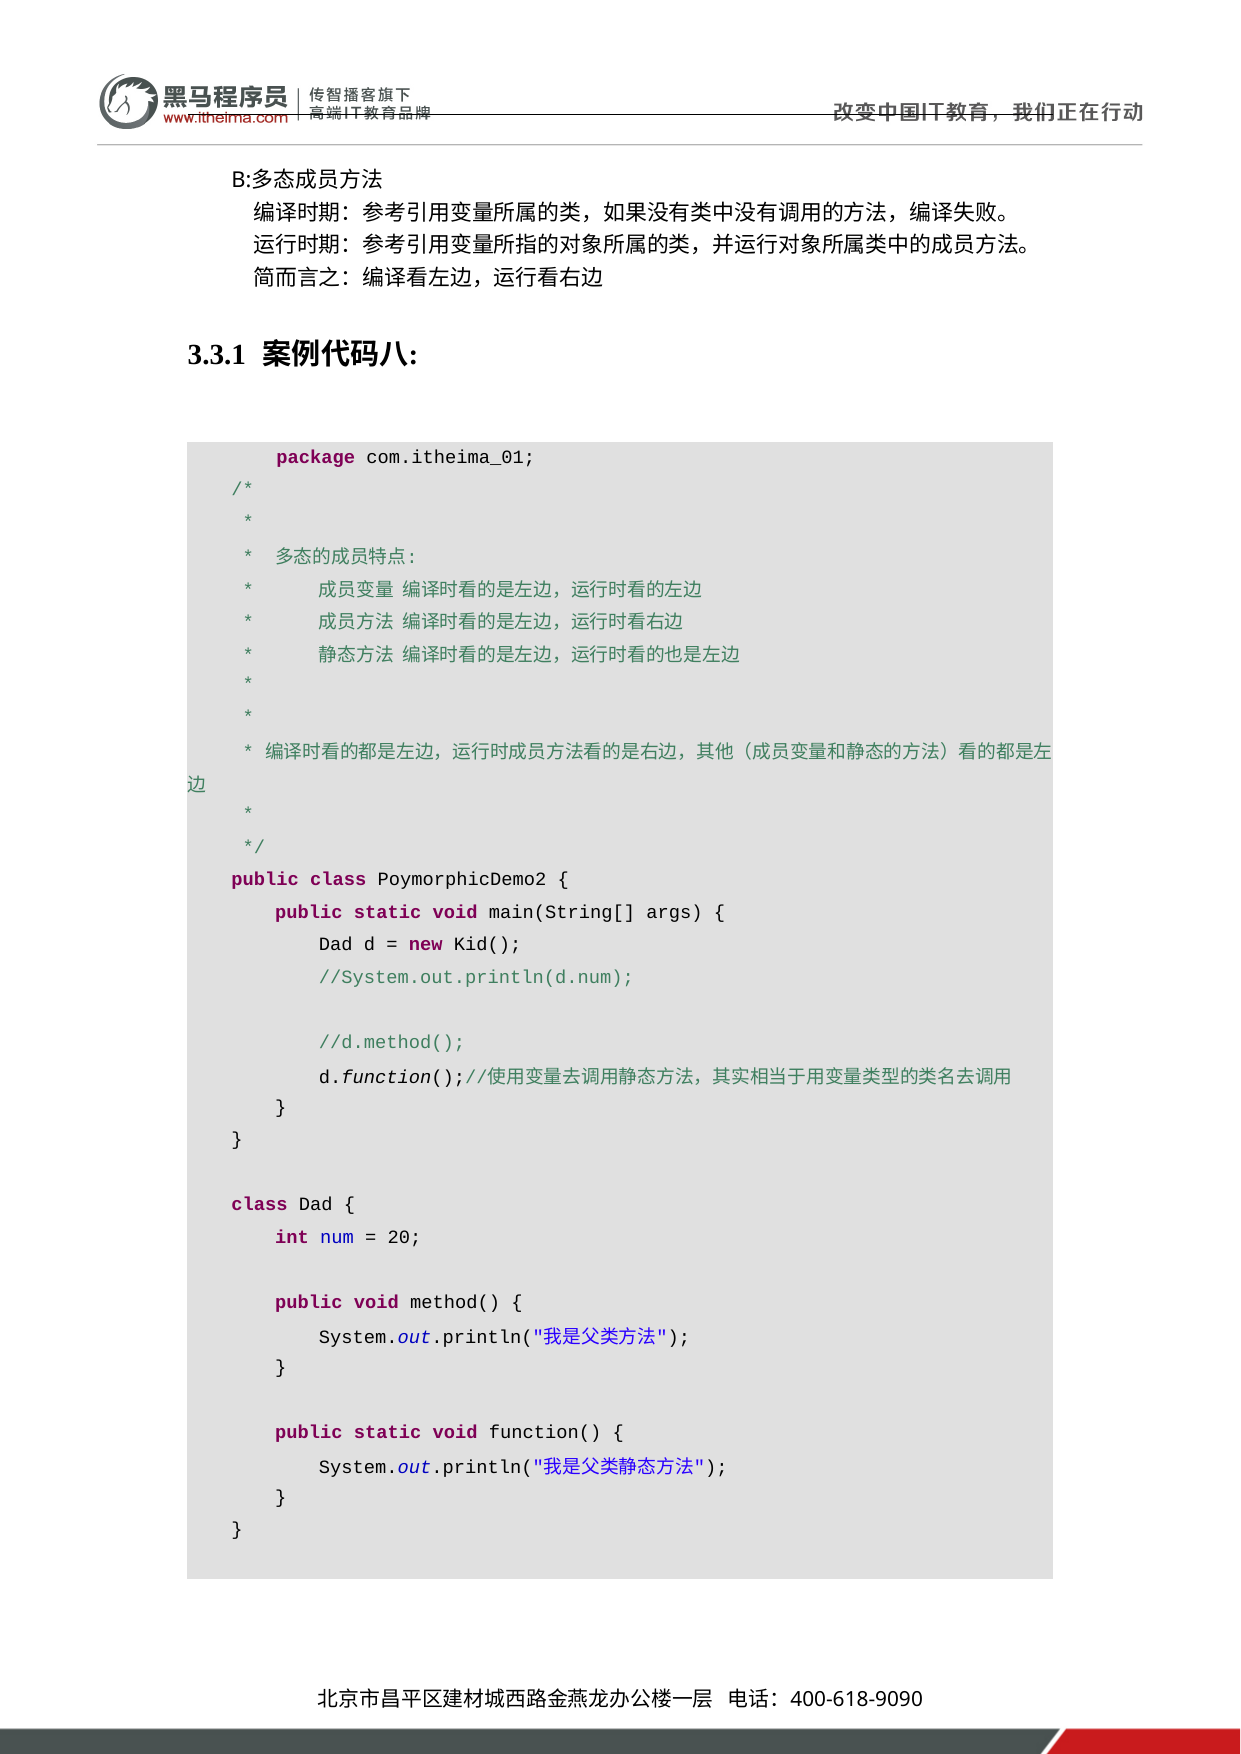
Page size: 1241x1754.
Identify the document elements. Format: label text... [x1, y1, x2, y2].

text System.out.println("我是父类静态方法"); [187, 1449, 1053, 1482]
text * [187, 702, 1053, 734]
text * 多态的成员特点: [187, 539, 1053, 572]
text public static void function() { [187, 1417, 1053, 1449]
text * [187, 507, 1053, 539]
text B:多态成员方法 [187, 162, 1053, 194]
subtitle 案例代码八: [187, 319, 1053, 384]
text * [187, 799, 1053, 832]
text * 静态方法 编译时看的是左边，运行时看的也是左边 [187, 637, 1053, 669]
picture [0, 3, 1241, 153]
text //System.out.println(d.num); [187, 962, 1053, 994]
picture [0, 1669, 1241, 1754]
text } [187, 1124, 1053, 1157]
text 编译时期：参考引用变量所属的类，如果没有类中没有调用的方法，编译失败。 [187, 194, 1053, 227]
text Dad d = new Kid(); [187, 929, 1053, 962]
text d.function();//使用变量去调用静态方法，其实相当于用变量类型的类名去调用 [187, 1059, 1053, 1092]
text * [187, 669, 1053, 702]
text public static void main(String[] args) { [187, 897, 1053, 929]
text public void method() { [187, 1287, 1053, 1319]
text 运行时期：参考引用变量所指的对象所属的类，并运行对象所属类中的成员方法。 [187, 227, 1053, 259]
text /* [187, 474, 1053, 507]
text public class PoymorphicDemo2 { [187, 864, 1053, 897]
text //d.method(); [187, 1027, 1053, 1059]
text * 成员变量 编译时看的是左边，运行时看的左边 [187, 572, 1053, 604]
text } [187, 1352, 1053, 1384]
text System.out.println("我是父类方法"); [187, 1319, 1053, 1352]
text package com.itheima_01; [187, 442, 1053, 474]
text * 成员方法 编译时看的是左边，运行时看右边 [187, 604, 1053, 637]
text class Dad { [187, 1189, 1053, 1222]
text 简而言之：编译看左边，运行看右边 [187, 259, 1053, 292]
text } [187, 1514, 1053, 1547]
text * 编译时看的都是左边，运行时成员方法看的是右边，其他（成员变量和静态的方法）看的都是左边 [187, 734, 1053, 799]
text */ [187, 832, 1053, 864]
text } [187, 1482, 1053, 1514]
text int num = 20; [187, 1222, 1053, 1254]
text } [187, 1092, 1053, 1124]
